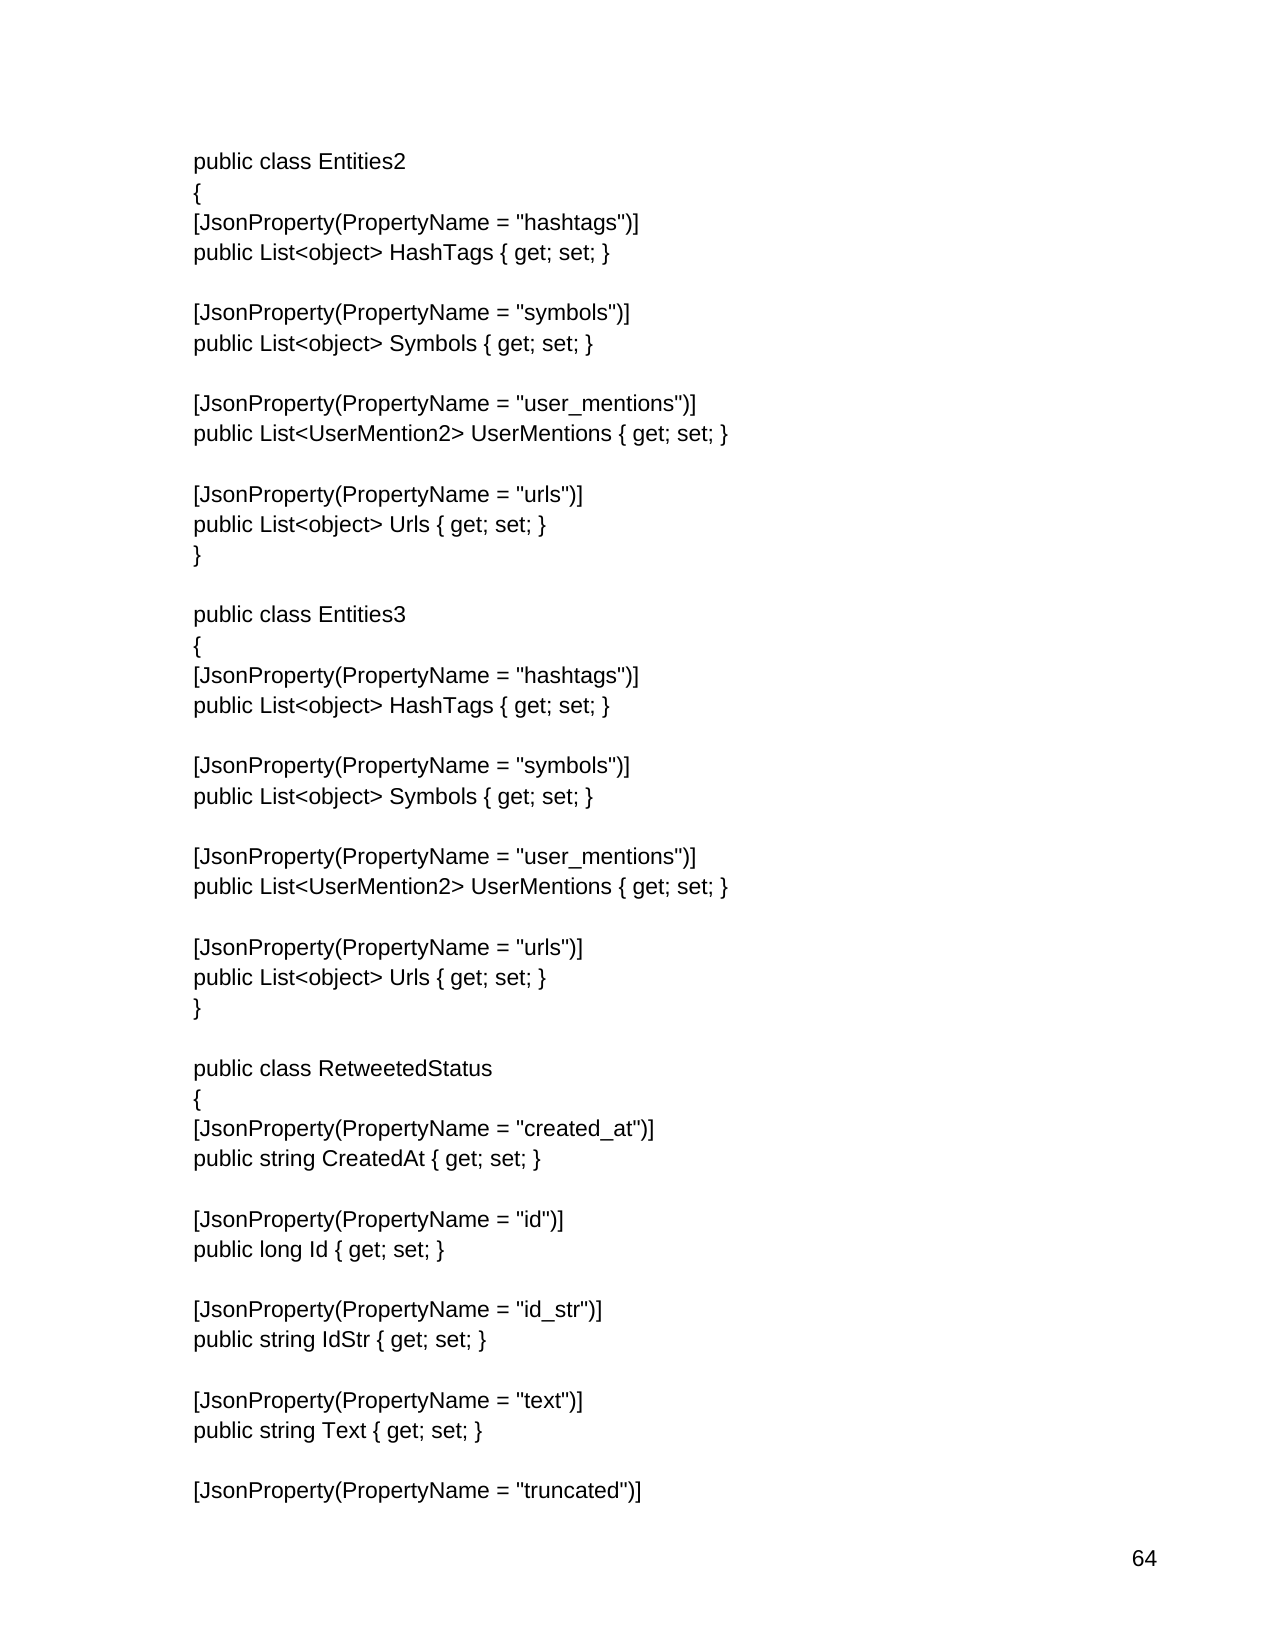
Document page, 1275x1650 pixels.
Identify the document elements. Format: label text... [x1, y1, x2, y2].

text [JsonProperty(PropertyName = "urls")] [118, 934, 1157, 960]
text public List<object> Urls { get; set; } [118, 964, 1157, 990]
text public string IdStr { get; set; } [118, 1326, 1157, 1353]
text [JsonProperty(PropertyName = "created_at")] [118, 1115, 1157, 1141]
text [JsonProperty(PropertyName = "text")] [118, 1387, 1157, 1413]
text public long Id { get; set; } [118, 1236, 1157, 1262]
text [JsonProperty(PropertyName = "user_mentions")] [118, 843, 1157, 869]
text public class Entities2 [118, 148, 1157, 174]
text [JsonProperty(PropertyName = "symbols")] [118, 299, 1157, 326]
text [JsonProperty(PropertyName = "id")] [118, 1206, 1157, 1232]
text { [118, 1085, 1157, 1111]
text [JsonProperty(PropertyName = "hashtags")] [118, 209, 1157, 235]
text { [118, 178, 1157, 205]
text public class RetweetedStatus [118, 1054, 1157, 1081]
text public List<object> HashTags { get; set; } [118, 692, 1157, 718]
text public List<object> Urls { get; set; } [118, 511, 1157, 537]
text public List<UserMention2> UserMentions { get; set; } [118, 420, 1157, 446]
text [JsonProperty(PropertyName = "user_mentions")] [118, 390, 1157, 416]
text public List<object> Symbols { get; set; } [118, 329, 1157, 356]
text [JsonProperty(PropertyName = "id_str")] [118, 1296, 1157, 1322]
text public List<object> HashTags { get; set; } [118, 239, 1157, 265]
text public List<UserMention2> UserMentions { get; set; } [118, 873, 1157, 899]
text [JsonProperty(PropertyName = "truncated")] [118, 1477, 1157, 1504]
text [JsonProperty(PropertyName = "symbols")] [118, 752, 1157, 779]
text { [118, 632, 1157, 658]
text [JsonProperty(PropertyName = "hashtags")] [118, 662, 1157, 688]
text public string Text { get; set; } [118, 1417, 1157, 1443]
text public class Entities3 [118, 601, 1157, 628]
text } [118, 994, 1157, 1020]
text } [118, 541, 1157, 567]
text public List<object> Symbols { get; set; } [118, 783, 1157, 809]
text public string CreatedAt { get; set; } [118, 1145, 1157, 1171]
text [JsonProperty(PropertyName = "urls")] [118, 481, 1157, 507]
